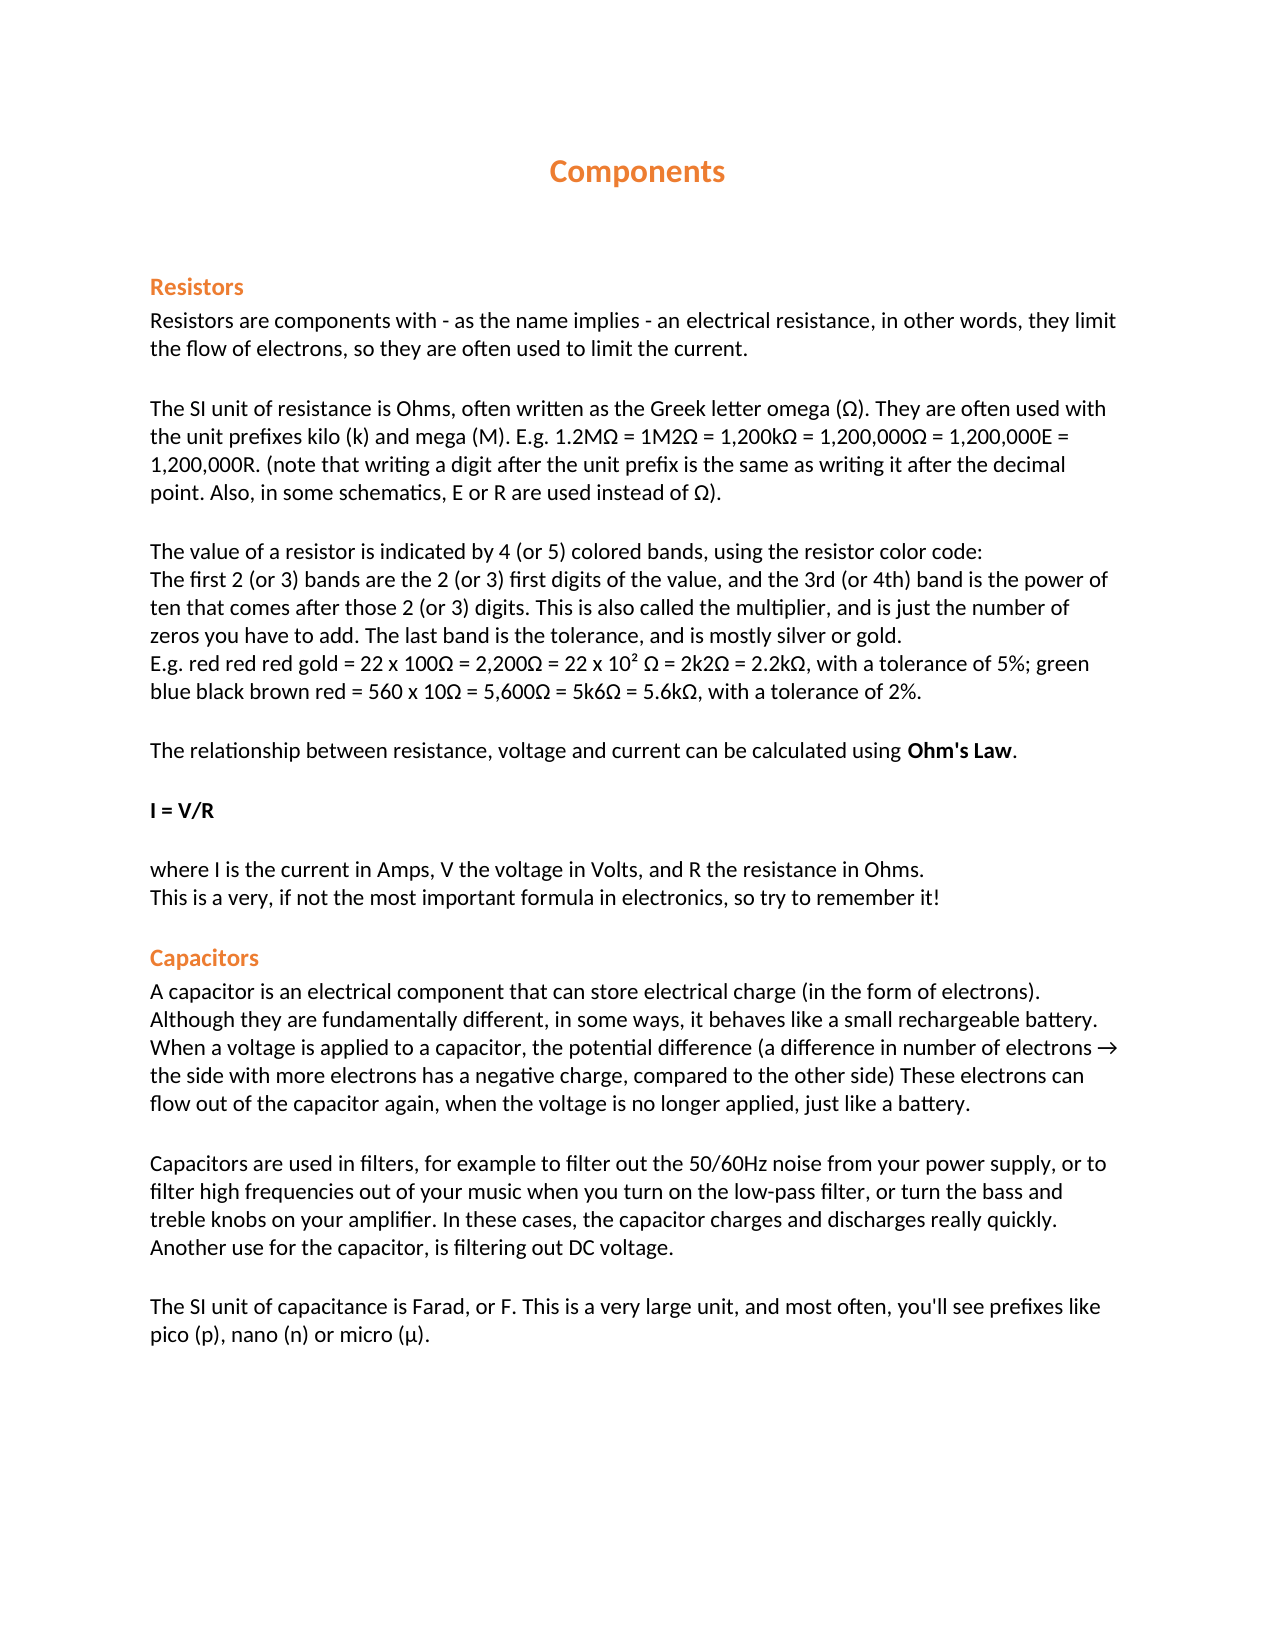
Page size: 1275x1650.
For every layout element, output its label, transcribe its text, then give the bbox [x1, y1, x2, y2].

text The SI unit of capacitance is Farad, or F. This is a very large unit, and most often, you'll see prefixes like pico (p), nano (n) or micro (µ). [150, 1292, 1125, 1348]
text The value of a resistor is indicated by 4 (or 5) colored bands, using the resistor color code: The first 2 (or 3) bands are the 2 (or 3) first digits of the value, and the 3rd (or 4th) band is the power of ten that comes after those 2 (or 3) digits. This is also called the multiplier, and is just the number of zeros you have to add. The last band is the tolerance, and is mostly silver or gold. E.g. red red red gold = 22 x 100Ω = 2,200Ω = 22 x 10² Ω = 2k2Ω = 2.2kΩ, with a tolerance of 5%; green blue black brown red = 560 x 10Ω = 5,600Ω = 5k6Ω = 5.6kΩ, with a tolerance of 2%. [150, 537, 1125, 705]
text Resistors are components with - as the name implies - an electrical resistance, in other words, they limit the flow of electrons, so they are often used to limit the current. [150, 306, 1125, 362]
subtitle Resistors [150, 271, 1125, 302]
text I = V/R [150, 796, 1125, 824]
text where I is the current in Amps, V the voltage in Volts, and R the resistance in Ohms. This is a very, if not the most important formula in electronics, so try to remember it! [150, 855, 1125, 911]
text The relationship between resistance, voltage and current can be calculated using Ohm's Law. [150, 736, 1125, 764]
text The SI unit of resistance is Ohms, often written as the Greek letter omega (Ω). They are often used with the unit prefixes kilo (k) and mega (M). E.g. 1.2MΩ = 1M2Ω = 1,200kΩ = 1,200,000Ω = 1,200,000E = 1,200,000R. (note that writing a digit after the unit prefix is the same as writing it after the decimal point. Also, in some schematics, E or R are used instead of Ω). [150, 394, 1125, 506]
text Capacitors are used in filters, for example to filter out the 50/60Hz noise from your power supply, or to filter high frequencies out of your music when you turn on the low-pass filter, or turn the bass and treble knobs on your amplifier. In these cases, the capacitor charges and discharges really quickly. Another use for the capacitor, is filtering out DC voltage. [150, 1149, 1125, 1261]
text A capacitor is an electrical component that can store electrical charge (in the form of electrons). Although they are fundamentally different, in some ways, it behaves like a small rechargeable battery. When a voltage is applied to a capacitor, the potential difference (a difference in number of electrons → the side with more electrons has a negative charge, compared to the other side) These electrons can flow out of the capacitor again, when the voltage is no longer applied, just like a battery. [150, 977, 1125, 1118]
subtitle Capacitors [150, 942, 1125, 973]
text Components [150, 150, 1125, 191]
